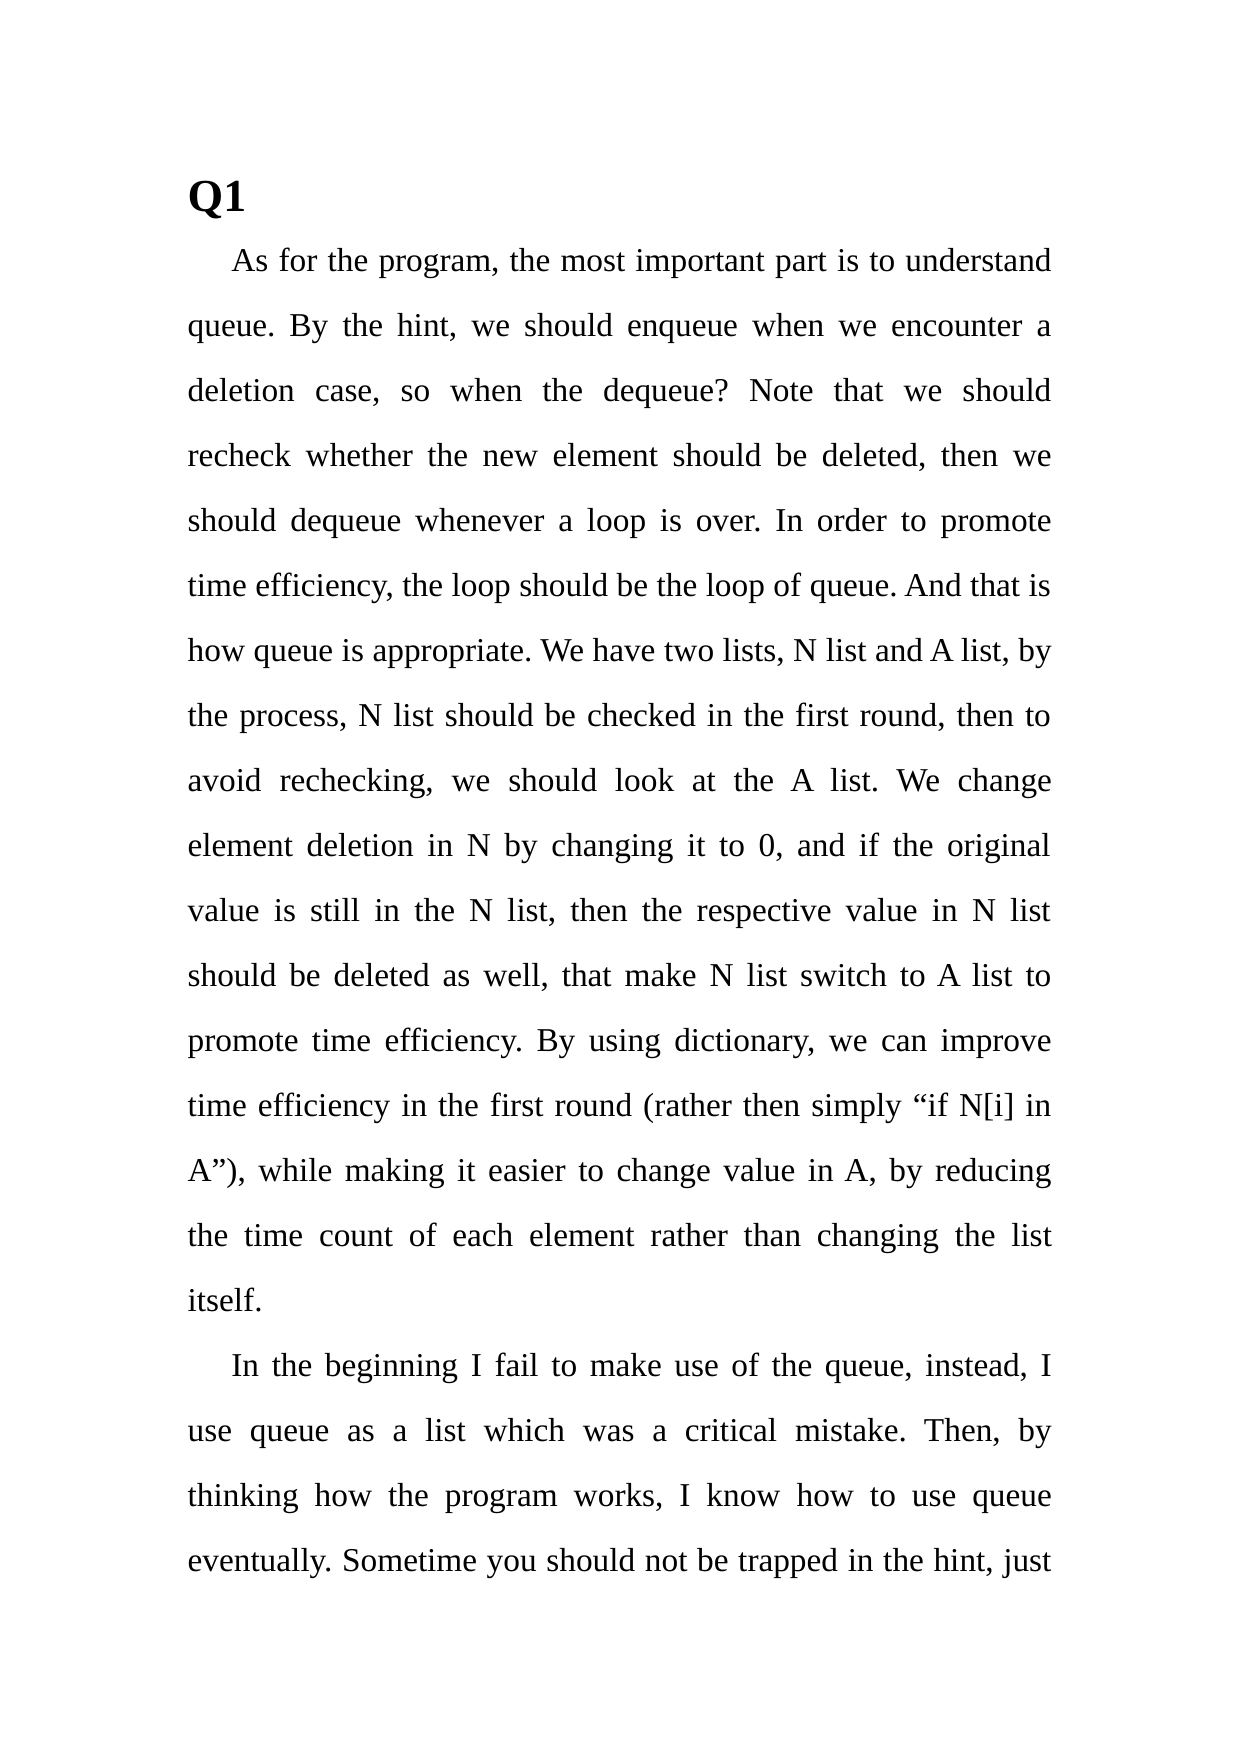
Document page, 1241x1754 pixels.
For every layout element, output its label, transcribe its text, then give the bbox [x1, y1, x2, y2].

text As for the program, the most important part is to understand queue. By the hint, we should enqueue when we encounter a deletion case, so when the dequeue? Note that we should recheck whether the new element should be deleted, then we should dequeue whenever a loop is over. In order to promote time efficiency, the loop should be the loop of queue. And that is how queue is appropriate. We have two lists, N list and A list, by the process, N list should be checked in the first round, then to avoid rechecking, we should look at the A list. We change element deletion in N by changing it to 0, and if the original value is still in the N list, then the respective value in N list should be deleted as well, that make N list switch to A list to promote time efficiency. By using dictionary, we can improve time efficiency in the first round (rather then simply “if N[i] in A”), while making it easier to change value in A, by reducing the time count of each element rather than changing the list itself. [187, 227, 1053, 1332]
text Q1 [187, 162, 1053, 227]
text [187, 1332, 1053, 1592]
